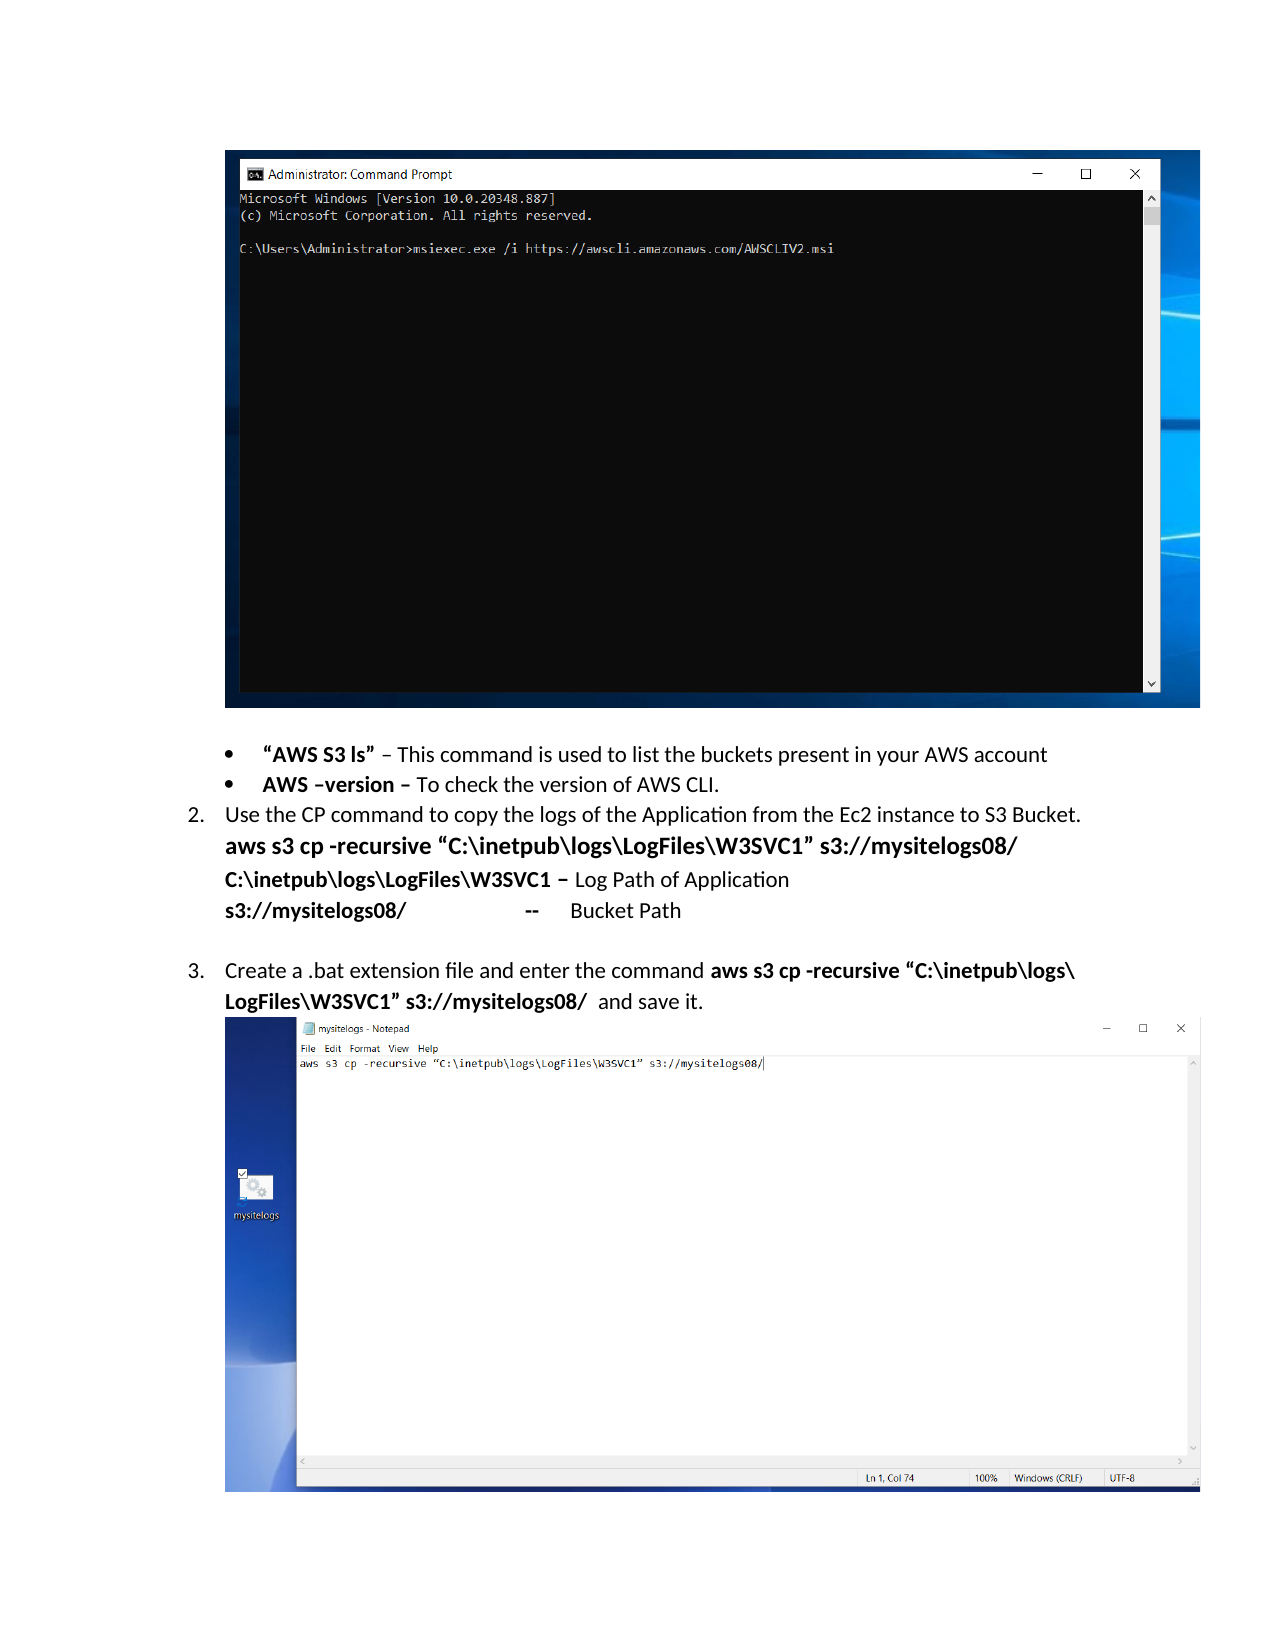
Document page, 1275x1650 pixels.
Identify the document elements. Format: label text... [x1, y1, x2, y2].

list C:\inetpub\logs\LogFiles\W3SVC1 – Log Path of Application [225, 863, 1125, 894]
picture [225, 1017, 1200, 1492]
list “AWS S3 ls” – This command is used to list the buckets present in your AWS account [225, 740, 1125, 768]
list Create a .bat extension file and enter the command aws s3 cp -recursive “C:\inetpub\logs\LogFiles\W3SVC1” s3://mysitelogs08/ and save it. [187, 957, 1125, 1015]
list aws s3 cp -recursive “C:\inetpub\logs\LogFiles\W3SVC1” s3://mysitelogs08/ [225, 830, 1125, 861]
list AWS –version – To check the version of AWS CLI. [225, 770, 1125, 798]
list s3://mysitelogs08/ -- Bucket Path [225, 896, 1125, 924]
list Use the CP command to copy the logs of the Application from the Ec2 instance to S3 Bucket. [187, 800, 1125, 828]
picture [225, 150, 1200, 708]
